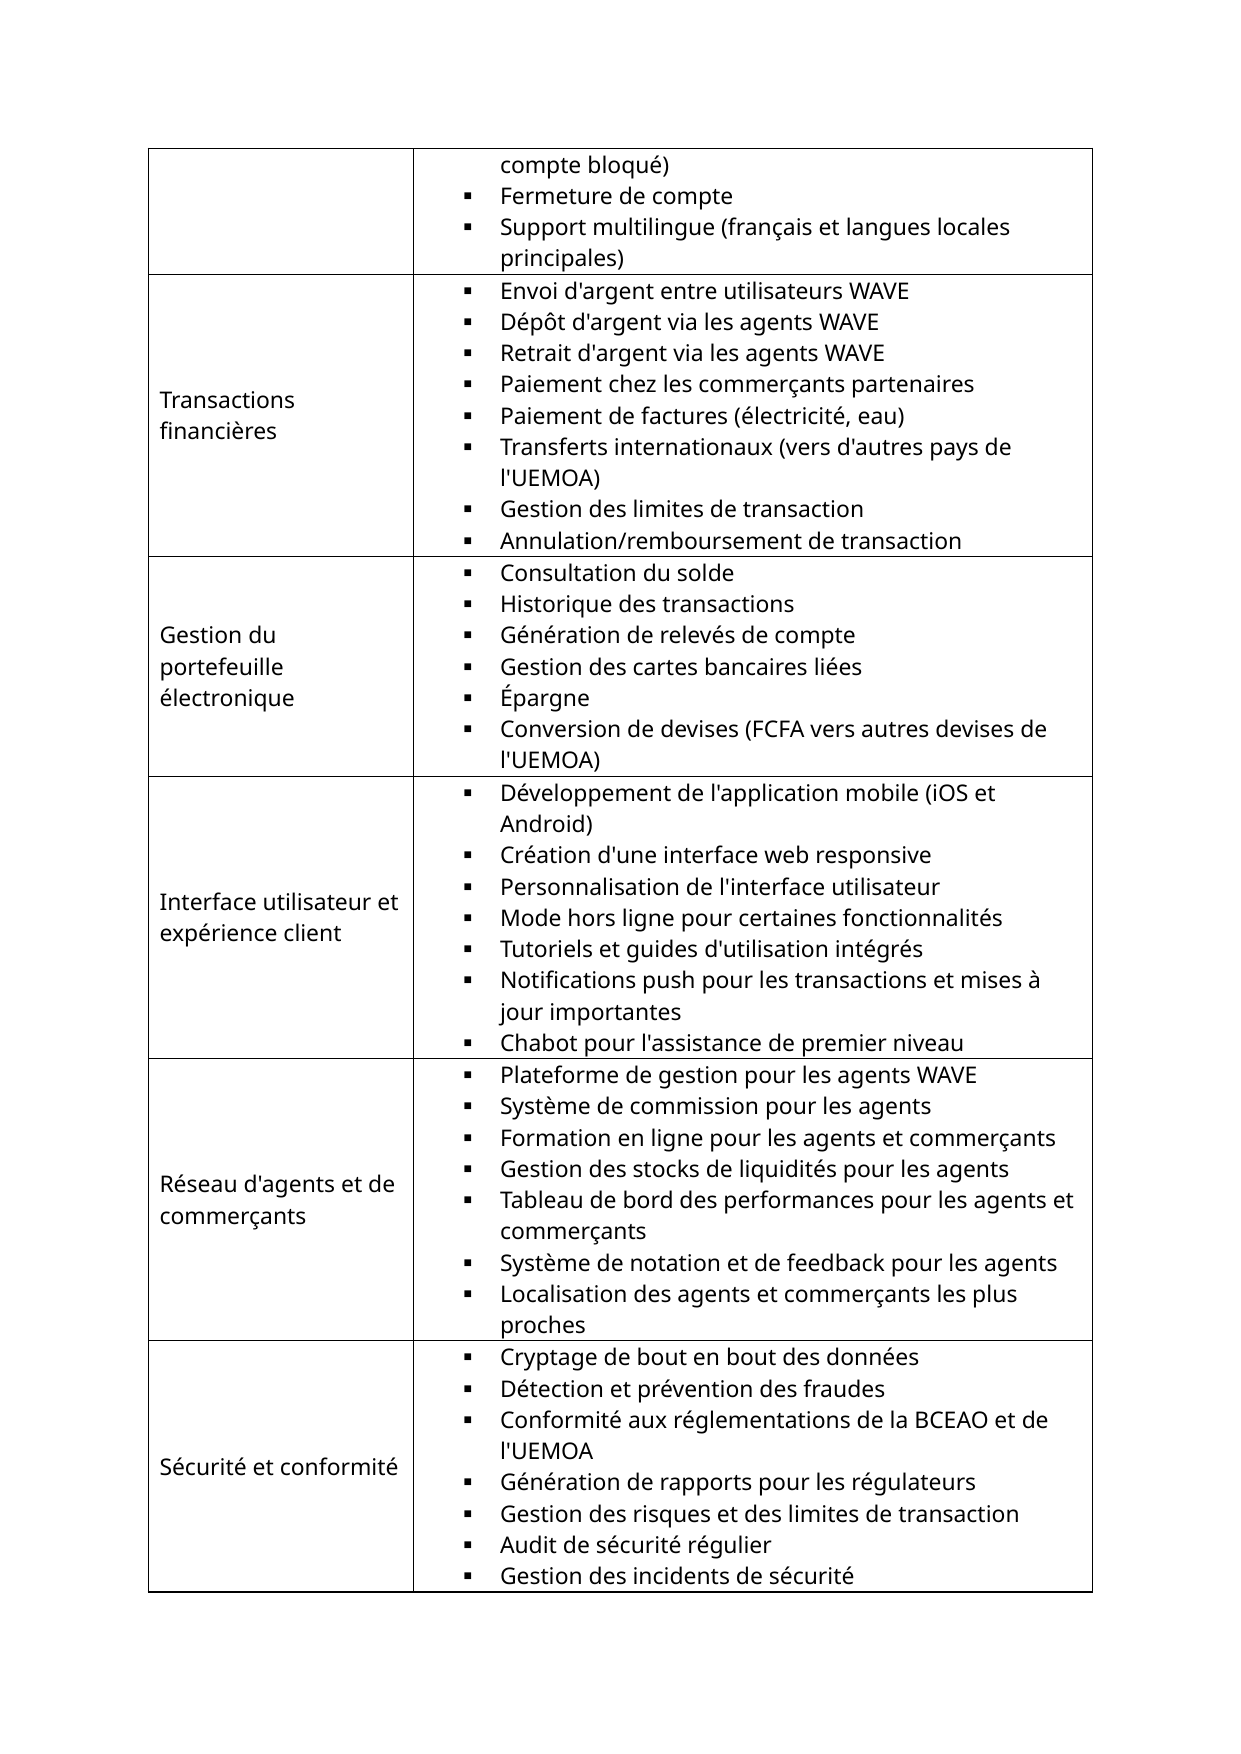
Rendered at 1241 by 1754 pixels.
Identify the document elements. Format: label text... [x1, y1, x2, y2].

table_cell Gestion du portefeuille électronique [149, 557, 413, 776]
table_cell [414, 149, 1092, 274]
table_cell Interface utilisateur et expérience client [149, 777, 413, 1058]
table_cell Consultation du solde Historique des transactions Génération de relevés de compte Gestion des cartes bancaires liées Épargne Conversion de devises (FCFA vers autres devises de l'UEMOA) [414, 557, 1092, 776]
table_cell Transactions financières [149, 275, 413, 556]
table_cell Envoi d'argent entre utilisateurs WAVE Dépôt d'argent via les agents WAVE Retrait d'argent via les agents WAVE Paiement chez les commerçants partenaires Paiement de factures (électricité, eau) Transferts internationaux (vers d'autres pays de l'UEMOA) Gestion des limites de transaction Annulation/remboursement de transaction [414, 275, 1092, 556]
table_cell Plateforme de gestion pour les agents WAVE Système de commission pour les agents Formation en ligne pour les agents et commerçants Gestion des stocks de liquidités pour les agents Tableau de bord des performances pour les agents et commerçants Système de notation et de feedback pour les agents Localisation des agents et commerçants les plus proches [414, 1059, 1092, 1340]
table_cell Développement de l'application mobile (iOS et Android) Création d'une interface web responsive Personnalisation de l'interface utilisateur Mode hors ligne pour certaines fonctionnalités Tutoriels et guides d'utilisation intégrés Notifications push pour les transactions et mises à jour importantes Chabot pour l'assistance de premier niveau [414, 777, 1092, 1058]
table_cell Réseau d'agents et de commerçants [149, 1059, 413, 1340]
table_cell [149, 149, 413, 274]
table_cell Cryptage de bout en bout des données Détection et prévention des fraudes Conformité aux réglementations de la BCEAO et de l'UEMOA Génération de rapports pour les régulateurs Gestion des risques et des limites de transaction Audit de sécurité régulier Gestion des incidents de sécurité [414, 1341, 1092, 1591]
table_cell Sécurité et conformité [149, 1341, 413, 1591]
